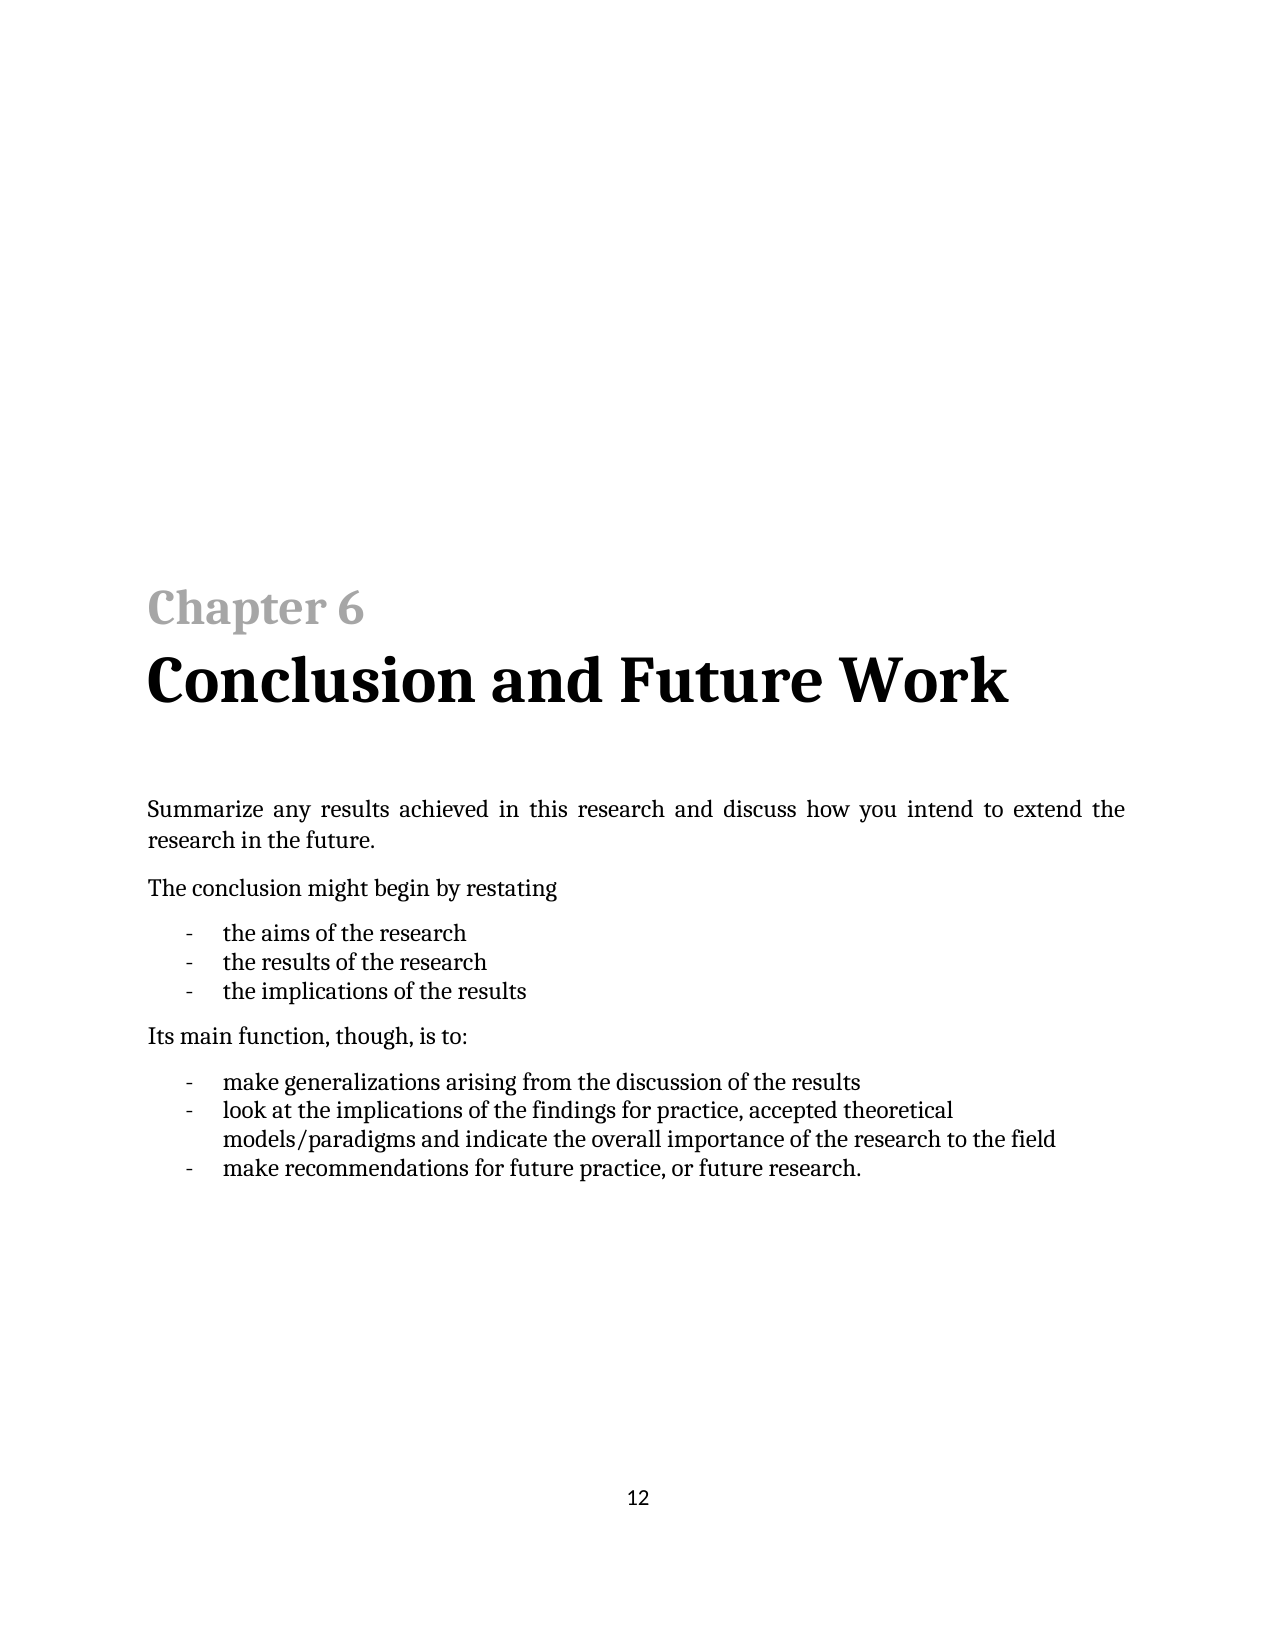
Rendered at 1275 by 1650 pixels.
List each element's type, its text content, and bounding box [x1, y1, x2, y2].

list make recommendations for future practice, or future research. [185, 1154, 1127, 1183]
text Chapter 6 Conclusion and Future Work [148, 579, 1127, 719]
list make generalizations arising from the discussion of the results [185, 1068, 1127, 1096]
list look at the implications of the findings for practice, accepted theoretical models/paradigms and indicate the overall importance of the research to the field [185, 1096, 1127, 1154]
text The conclusion might begin by restating [148, 874, 1127, 903]
list the implications of the results [185, 977, 1127, 1006]
list the results of the research [185, 948, 1127, 977]
text Summarize any results achieved in this research and discuss how you intend to extend the research in the future. [148, 795, 1127, 855]
list the aims of the research [185, 919, 1127, 948]
text Its main function, though, is to: [148, 1022, 1127, 1051]
